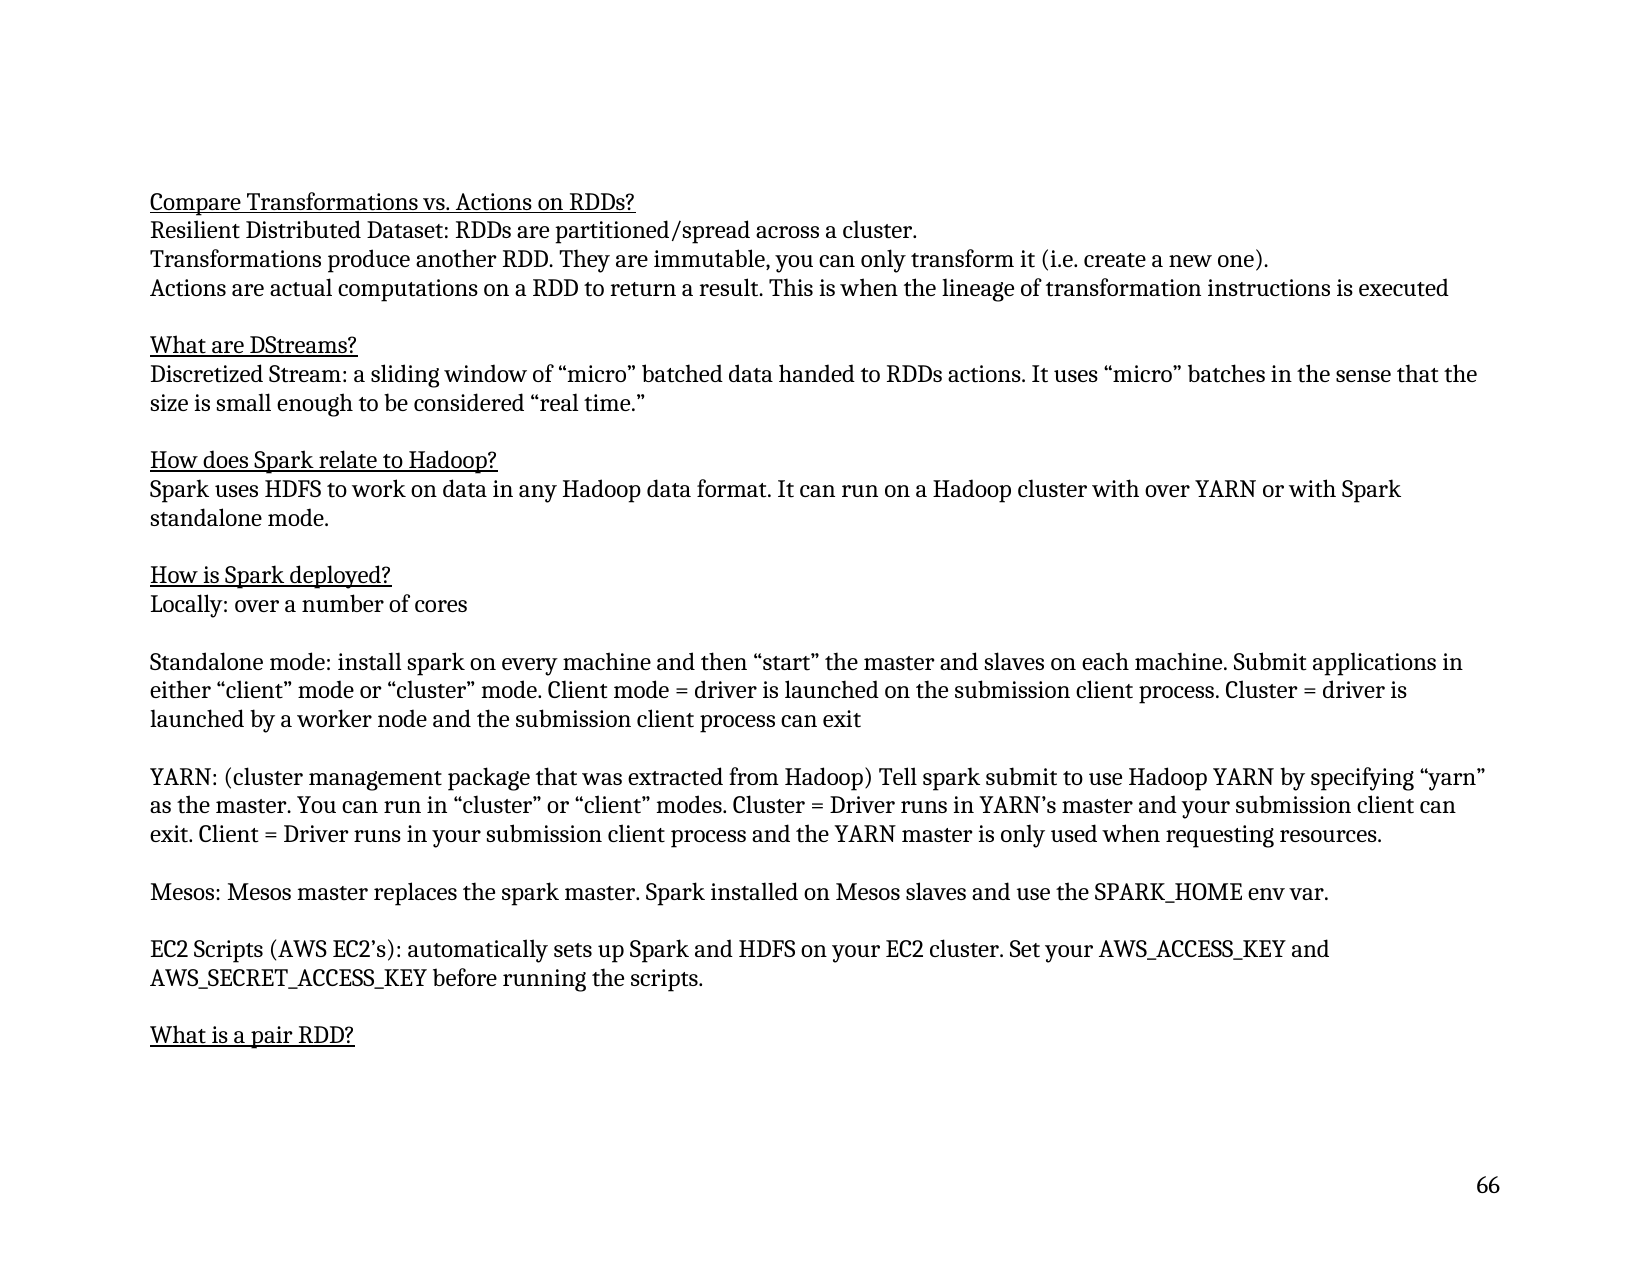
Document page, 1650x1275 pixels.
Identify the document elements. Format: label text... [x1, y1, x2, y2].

text Spark uses HDFS to work on data in any Hadoop data format. It can run on a Hadoop cluster with over YARN or with Spark standalone mode. [150, 475, 1500, 532]
text Compare Transformations vs. Actions on RDDs? [150, 187, 1500, 216]
text What are DStreams? [150, 331, 1500, 360]
text What is a pair RDD? [150, 1021, 1500, 1050]
text EC2 Scripts (AWS EC2’s): automatically sets up Spark and HDFS on your EC2 cluster. Set your AWS_ACCESS_KEY and AWS_SECRET_ACCESS_KEY before running the scripts. [150, 935, 1500, 992]
text Standalone mode: install spark on every machine and then “start” the master and slaves on each machine. Submit applications in either “client” mode or “cluster” mode. Client mode = driver is launched on the submission client process. Cluster = driver is launched by a worker node and the submission client process can exit [150, 647, 1500, 734]
text How is Spark deployed? [150, 561, 1500, 590]
text Transformations produce another RDD. They are immutable, you can only transform it (i.e. create a new one). [150, 245, 1500, 274]
text Mesos: Mesos master replaces the spark master. Spark installed on Mesos slaves and use the SPARK_HOME env var. [150, 877, 1500, 906]
text Resilient Distributed Dataset: RDDs are partitioned/spread across a cluster. [150, 216, 1500, 245]
text Locally: over a number of cores [150, 590, 1500, 619]
text Actions are actual computations on a RDD to return a result. This is when the lineage of transformation instructions is executed [150, 274, 1500, 302]
text How does Spark relate to Hadoop? [150, 446, 1500, 475]
text Discretized Stream: a sliding window of “micro” batched data handed to RDDs actions. It uses “micro” batches in the sense that the size is small enough to be considered “real time.” [150, 360, 1500, 417]
text YARN: (cluster management package that was extracted from Hadoop) Tell spark submit to use Hadoop YARN by specifying “yarn” as the master. You can run in “cluster” or “client” modes. Cluster = Driver runs in YARN’s master and your submission client can exit. Client = Driver runs in your submission client process and the YARN master is only used when requesting resources. [150, 762, 1500, 849]
